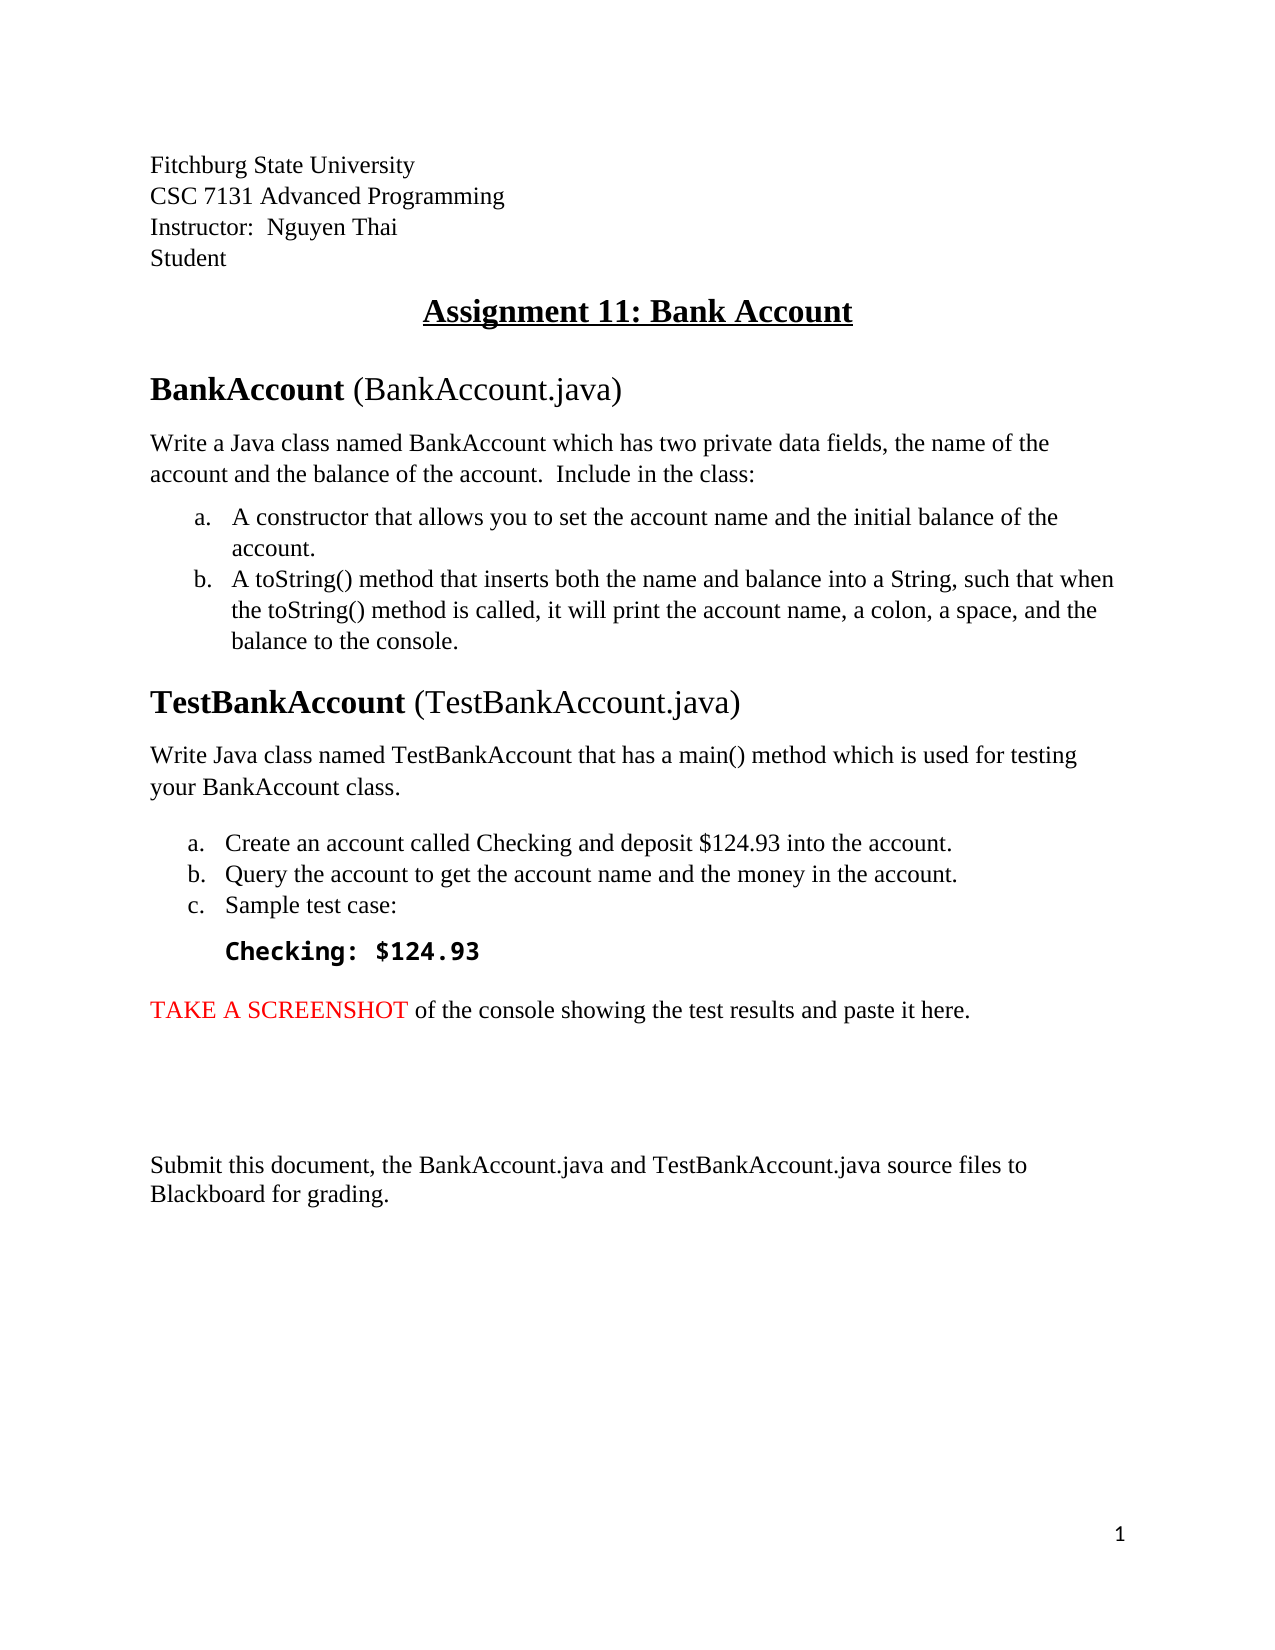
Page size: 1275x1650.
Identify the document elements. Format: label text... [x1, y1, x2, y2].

text Write a Java class named BankAccount which has two private data fields, the name of the account and the balance of the account. Include in the class: [150, 428, 1125, 487]
list A constructor that allows you to set the account name and the initial balance of the account. [194, 502, 1125, 562]
list Create an account called Checking and deposit $124.93 into the account. [187, 828, 1125, 856]
text Student [150, 243, 1125, 272]
list Query the account to get the account name and the money in the account. [187, 859, 1125, 887]
text Write Java class named TestBankAccount that has a main() method which is used for testing your BankAccount class. [150, 741, 1125, 800]
list A toString() method that inserts both the name and balance into a String, such that when the toString() method is called, it will print the account name, a colon, a space, and the balance to the console. [193, 564, 1125, 655]
text TestBankAccount (TestBankAccount.java) [150, 682, 1125, 721]
text Submit this document, the BankAccount.java and TestBankAccount.java source files to Blackboard for grading. [150, 1151, 1125, 1208]
text CSC 7131 Advanced Programming [150, 181, 1125, 210]
text TAKE A SCREENSHOT of the console showing the test results and paste it here. [150, 995, 1125, 1024]
text Checking: $124.93 [225, 933, 1125, 967]
list Sample test case: [187, 890, 1125, 918]
text Instructor: Nguyen Thai [150, 212, 1125, 241]
text BankAccount (BankAccount.java) [150, 370, 1125, 408]
text Assignment 11: Bank Account [150, 291, 1125, 329]
text Fitchburg State University [150, 150, 1125, 179]
